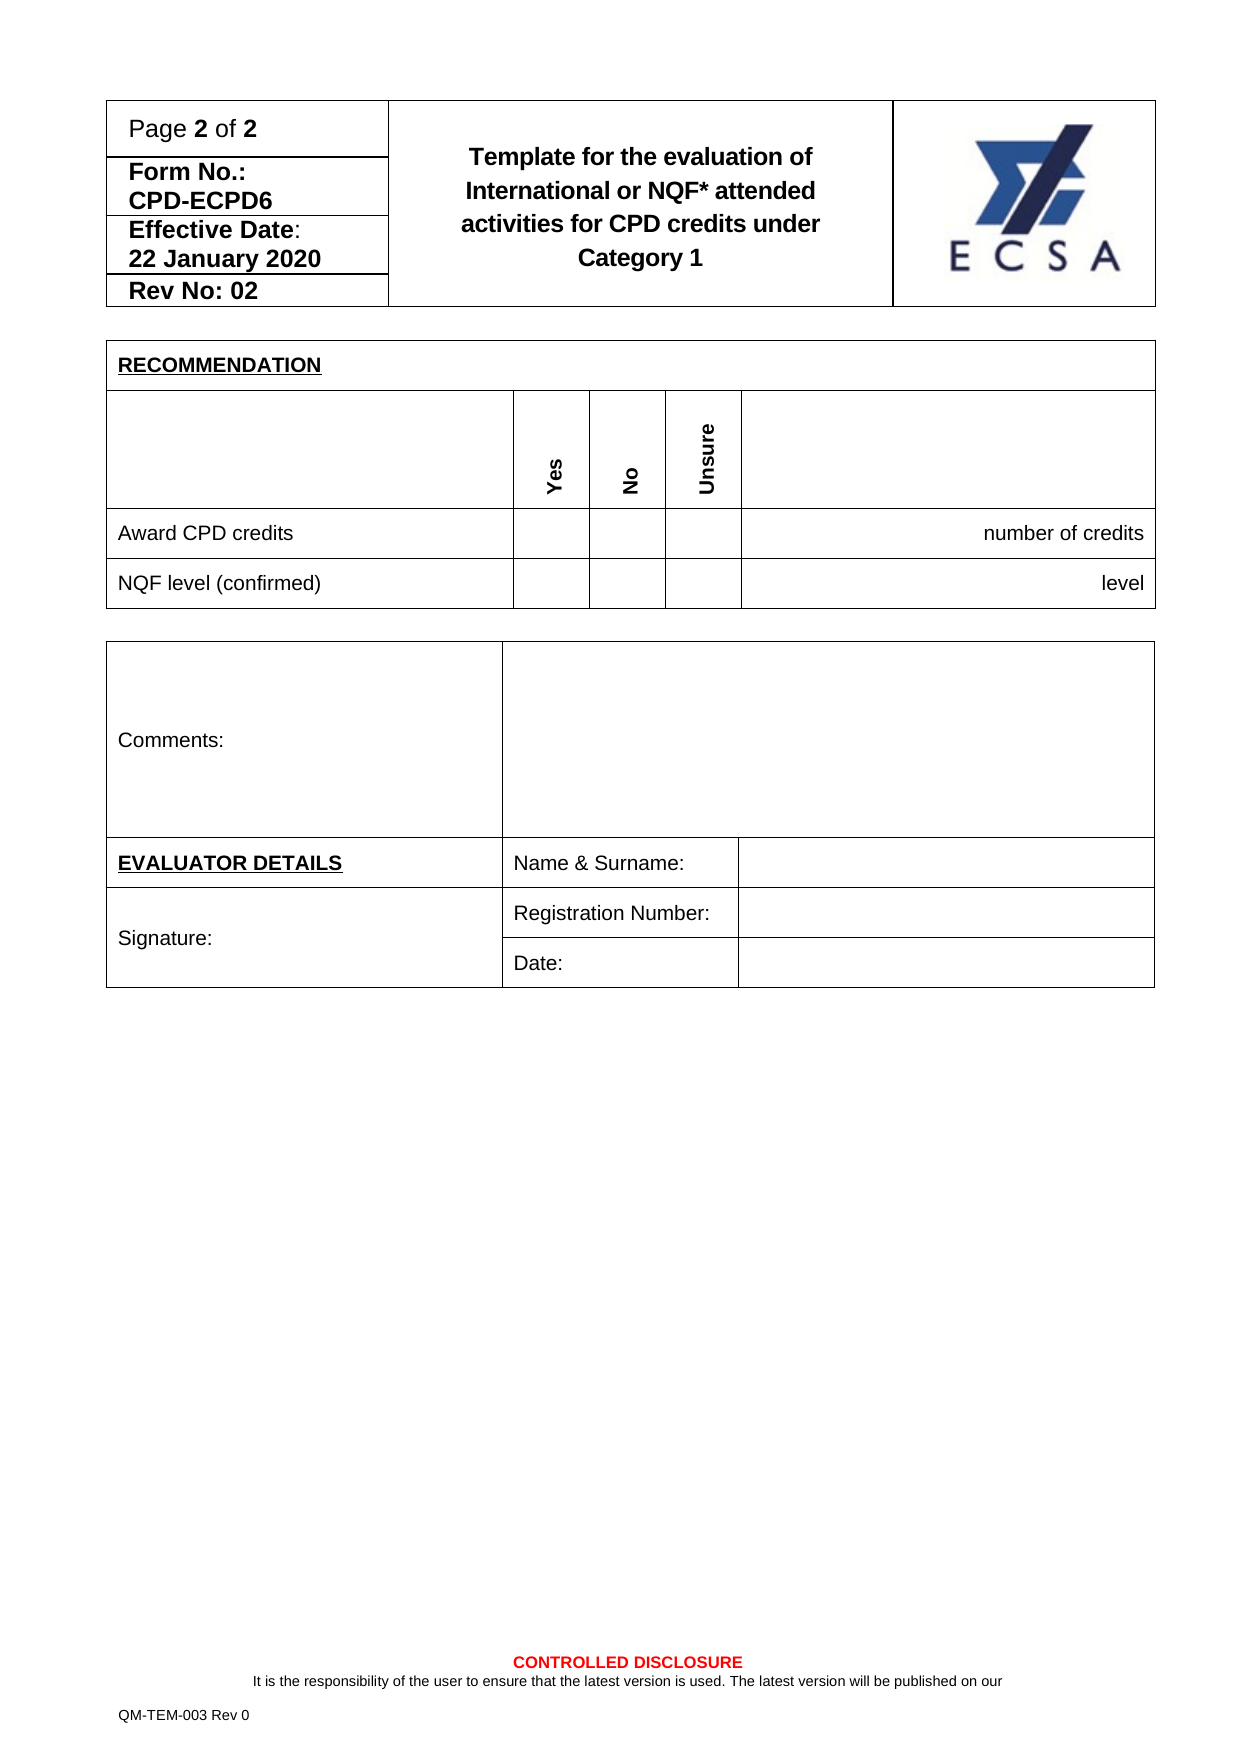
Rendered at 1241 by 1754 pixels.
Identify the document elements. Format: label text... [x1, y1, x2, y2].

table_cell Unsure [666, 391, 741, 508]
table_cell number of credits [742, 509, 1155, 558]
table_cell [590, 509, 665, 558]
table_cell Signature: [107, 888, 502, 987]
table_cell Date: [503, 938, 738, 987]
table_header Comments: [107, 642, 502, 837]
table_cell NQF level (confirmed) [107, 559, 513, 608]
table_cell level [742, 559, 1155, 608]
table_header [503, 642, 1154, 837]
table_cell [739, 838, 1154, 887]
table_cell [590, 559, 665, 608]
picture [943, 124, 1125, 282]
table_cell Effective Date: 22 January 2020 [107, 216, 388, 273]
table_cell [514, 509, 589, 558]
table_cell EVALUATOR DETAILS [107, 838, 502, 887]
table_cell [739, 938, 1154, 987]
table_cell Rev No: 02 [107, 275, 388, 306]
table_cell Form No.: CPD-ECPD6 [107, 158, 388, 215]
table_cell Yes [514, 391, 589, 508]
table_cell Award CPD credits [107, 509, 513, 558]
table_cell No [590, 391, 665, 508]
table_cell [742, 391, 1155, 508]
table_cell [666, 559, 741, 608]
table_header RECOMMENDATION [107, 341, 1155, 389]
table_cell Name & Surname: [503, 838, 738, 887]
table_cell Page 2 of 2 [107, 101, 388, 156]
table_cell Template for the evaluation of International or NQF* attended activities for CPD credits under Category 1 [389, 101, 892, 306]
table_cell [107, 391, 513, 508]
table_cell [514, 559, 589, 608]
table_cell [894, 101, 1155, 306]
table_cell [666, 509, 741, 558]
table_cell Registration Number: [503, 888, 738, 937]
table_cell [739, 888, 1154, 937]
